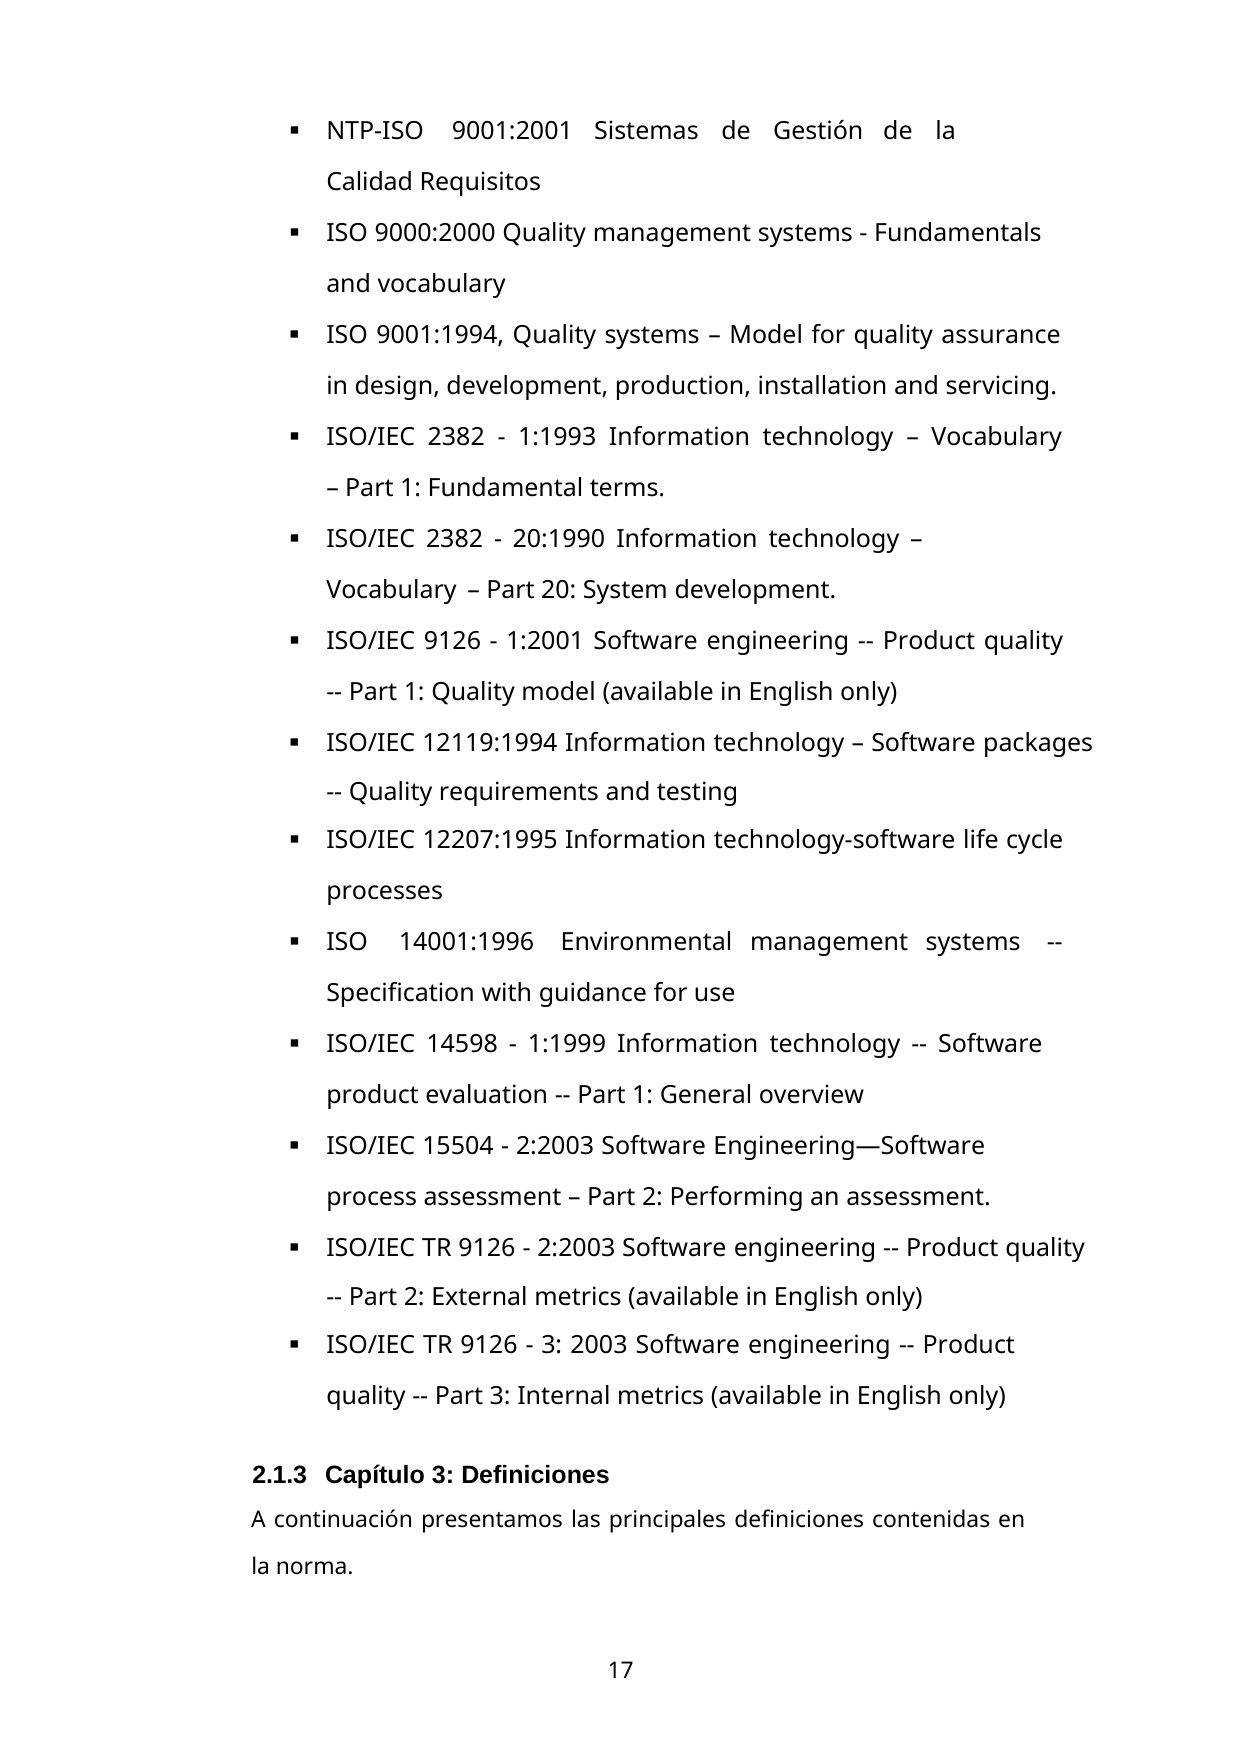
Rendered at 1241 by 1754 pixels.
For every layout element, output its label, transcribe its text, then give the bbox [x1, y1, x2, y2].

list ISO 9001:1994, Quality systems – Model for quality assurance in design, development, production, installation and servicing. [288, 316, 1064, 402]
list ISO/IEC 15504 - 2:2003 Software Engineering—Software process assessment – Part 2: Performing an assessment. [288, 1128, 1064, 1213]
text A continuación presentamos las principales definiciones contenidas en la norma. [251, 1503, 1025, 1581]
list ISO/IEC 9126 - 1:2001 Software engineering -- Product quality -- Part 1: Quality model (available in English only) [288, 623, 1064, 708]
list ISO/IEC 14598 - 1:1999 Information technology -- Software product evaluation -- Part 1: General overview [288, 1026, 1064, 1111]
list ISO/IEC 2382 - 1:1993 Information technology – Vocabulary – Part 1: Fundamental terms. [288, 418, 1064, 504]
list ISO/IEC TR 9126 - 3: 2003 Software engineering -- Product quality -- Part 3: Internal metrics (available in English only) [288, 1327, 1064, 1412]
text -- Quality requirements and testing [326, 773, 1111, 807]
list NTP-ISO 9001:2001 Sistemas de Gestión de la Calidad Requisitos [288, 112, 1064, 197]
list ISO 9000:2000 Quality management systems - Fundamentals and vocabulary [288, 214, 1064, 299]
list ISO/IEC 2382 - 20:1990 Information technology – Vocabulary – Part 20: System development. [288, 521, 1064, 606]
subtitle Capítulo 3: Definiciones [252, 1460, 1111, 1489]
list ISO 14001:1996 Environmental management systems -- Specification with guidance for use [288, 924, 1064, 1009]
list ISO/IEC 12119:1994 Information technology – Software packages [288, 725, 1111, 759]
text -- Part 2: External metrics (available in English only) [326, 1278, 1111, 1312]
list ISO/IEC TR 9126 - 2:2003 Software engineering -- Product quality [288, 1230, 1111, 1264]
list ISO/IEC 12207:1995 Information technology-software life cycle processes [288, 822, 1064, 907]
